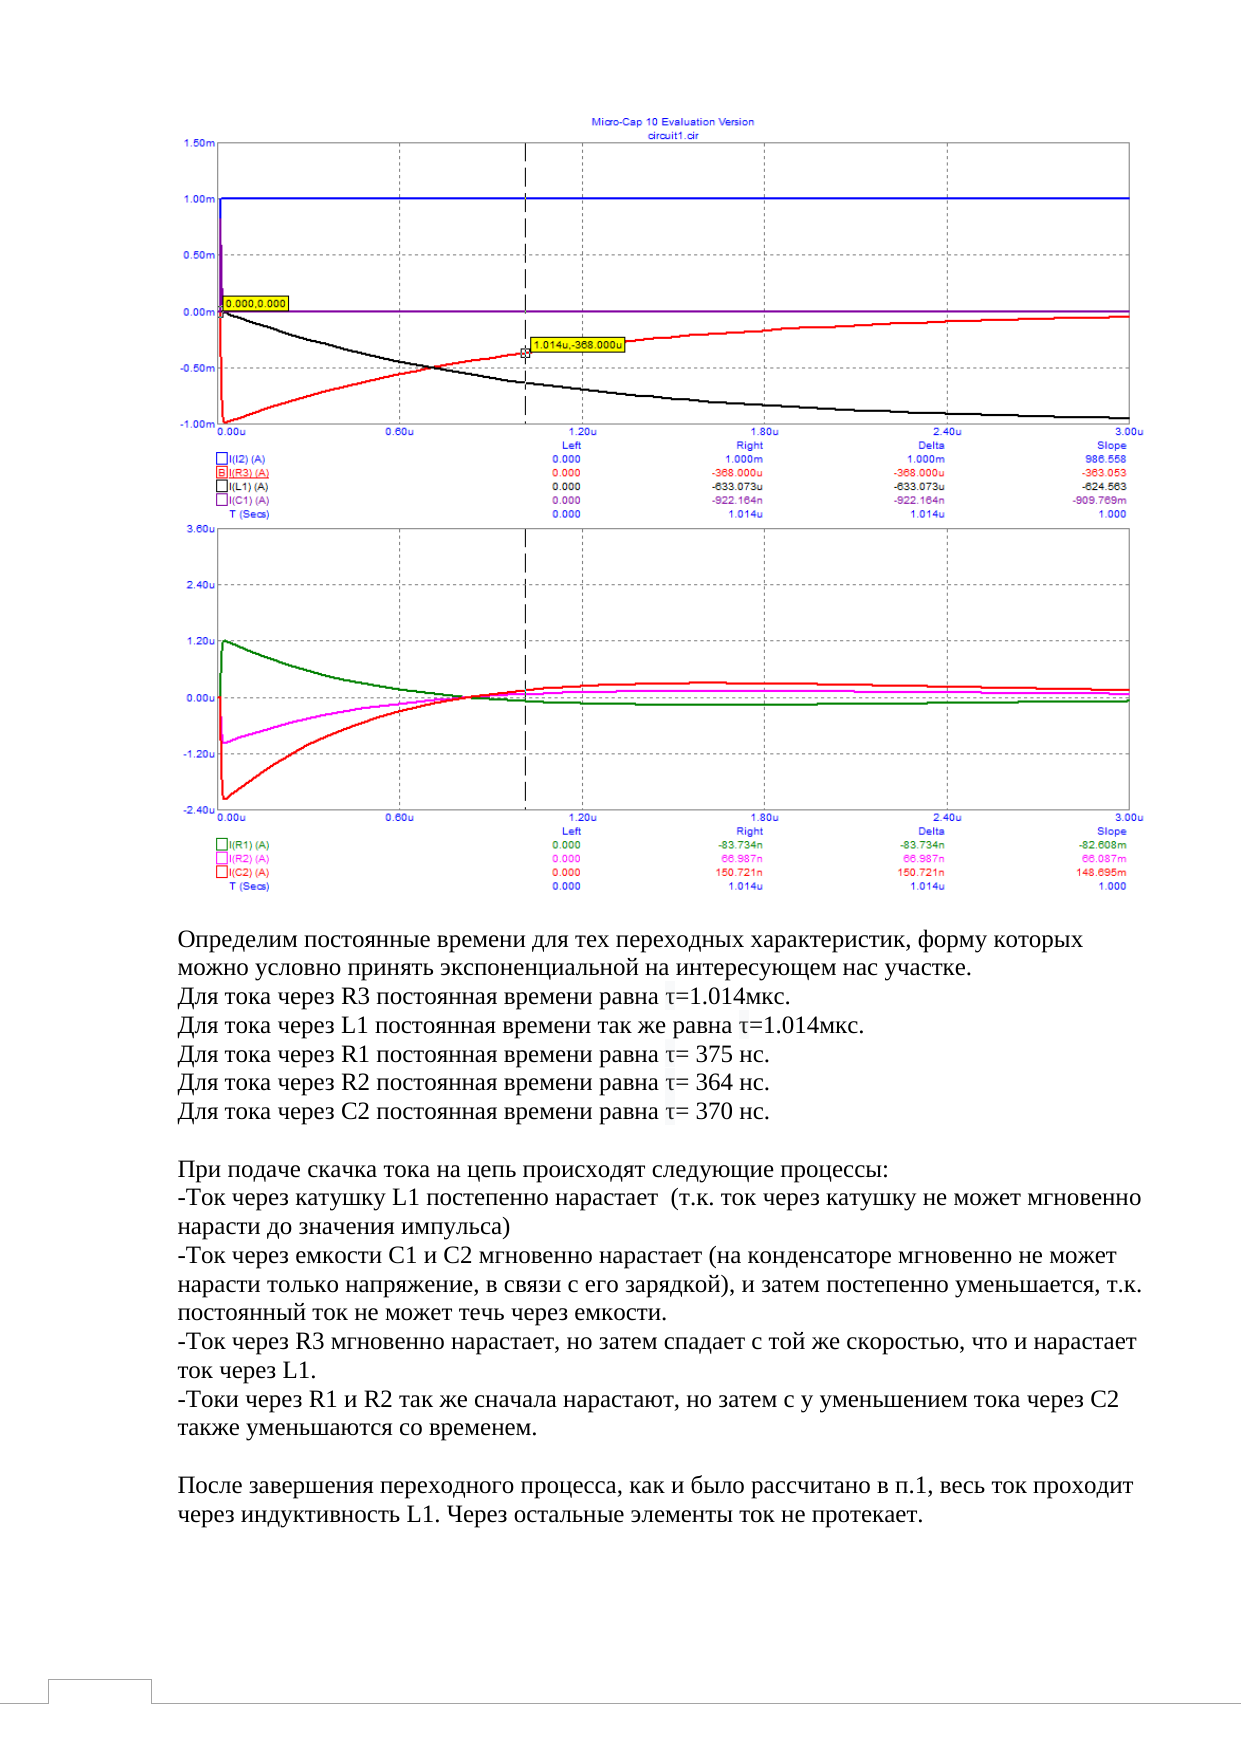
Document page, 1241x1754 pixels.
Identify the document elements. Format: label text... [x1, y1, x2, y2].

text Для тока через L1 постоянная времени так же равна τ=1.014мкс. [177, 1010, 739, 1039]
text Для тока через R3 постоянная времени равна τ=1.014мкс. [675, 981, 1152, 1010]
text Для тока через C2 постоянная времени равна τ= 370 нс. [675, 1096, 1152, 1125]
text Для тока через R1 постоянная времени равна τ= 375 нс. [675, 1039, 1152, 1067]
text Для тока через R2 постоянная времени равна τ= 364 нс. [177, 1067, 1152, 1096]
text При подаче скачка тока на цепь происходят следующие процессы: [177, 1154, 1152, 1182]
text Определим постоянные времени для тех переходных характеристик, форму которых можно условно принять экспоненциальной на интересующем нас участке. [177, 924, 1152, 981]
text Для тока через R3 постоянная времени равна τ=1.014мкс. [177, 981, 665, 1010]
text Для тока через C2 постоянная времени равна τ= 370 нс. [177, 1096, 665, 1125]
picture [177, 118, 1152, 895]
text -Ток через емкости С1 и С2 мгновенно нарастает (на конденсаторе мгновенно не может нарасти только напряжение, в связи с его зарядкой), и затем постепенно уменьшается, т.к. постоянный ток не может течь через емкости. [177, 1240, 1152, 1326]
text Для тока через L1 постоянная времени так же равна τ=1.014мкс. [749, 1010, 1152, 1039]
text Для тока через R1 постоянная времени равна τ= 375 нс. [177, 1039, 665, 1067]
text -Ток через катушку L1 постепенно нарастает (т.к. ток через катушку не может мгновенно нарасти до значения импульса) [177, 1182, 1152, 1240]
text -Токи через R1 и R2 так же сначала нарастают, но затем с у уменьшением тока через С2 также уменьшаются со временем. [177, 1384, 1152, 1441]
text После завершения переходного процесса, как и было рассчитано в п.1, весь ток проходит через индуктивность L1. Через остальные элементы ток не протекает. [177, 1470, 1152, 1527]
text -Ток через R3 мгновенно нарастает, но затем спадает с той же скоростью, что и нарастает ток через L1. [177, 1326, 1152, 1384]
